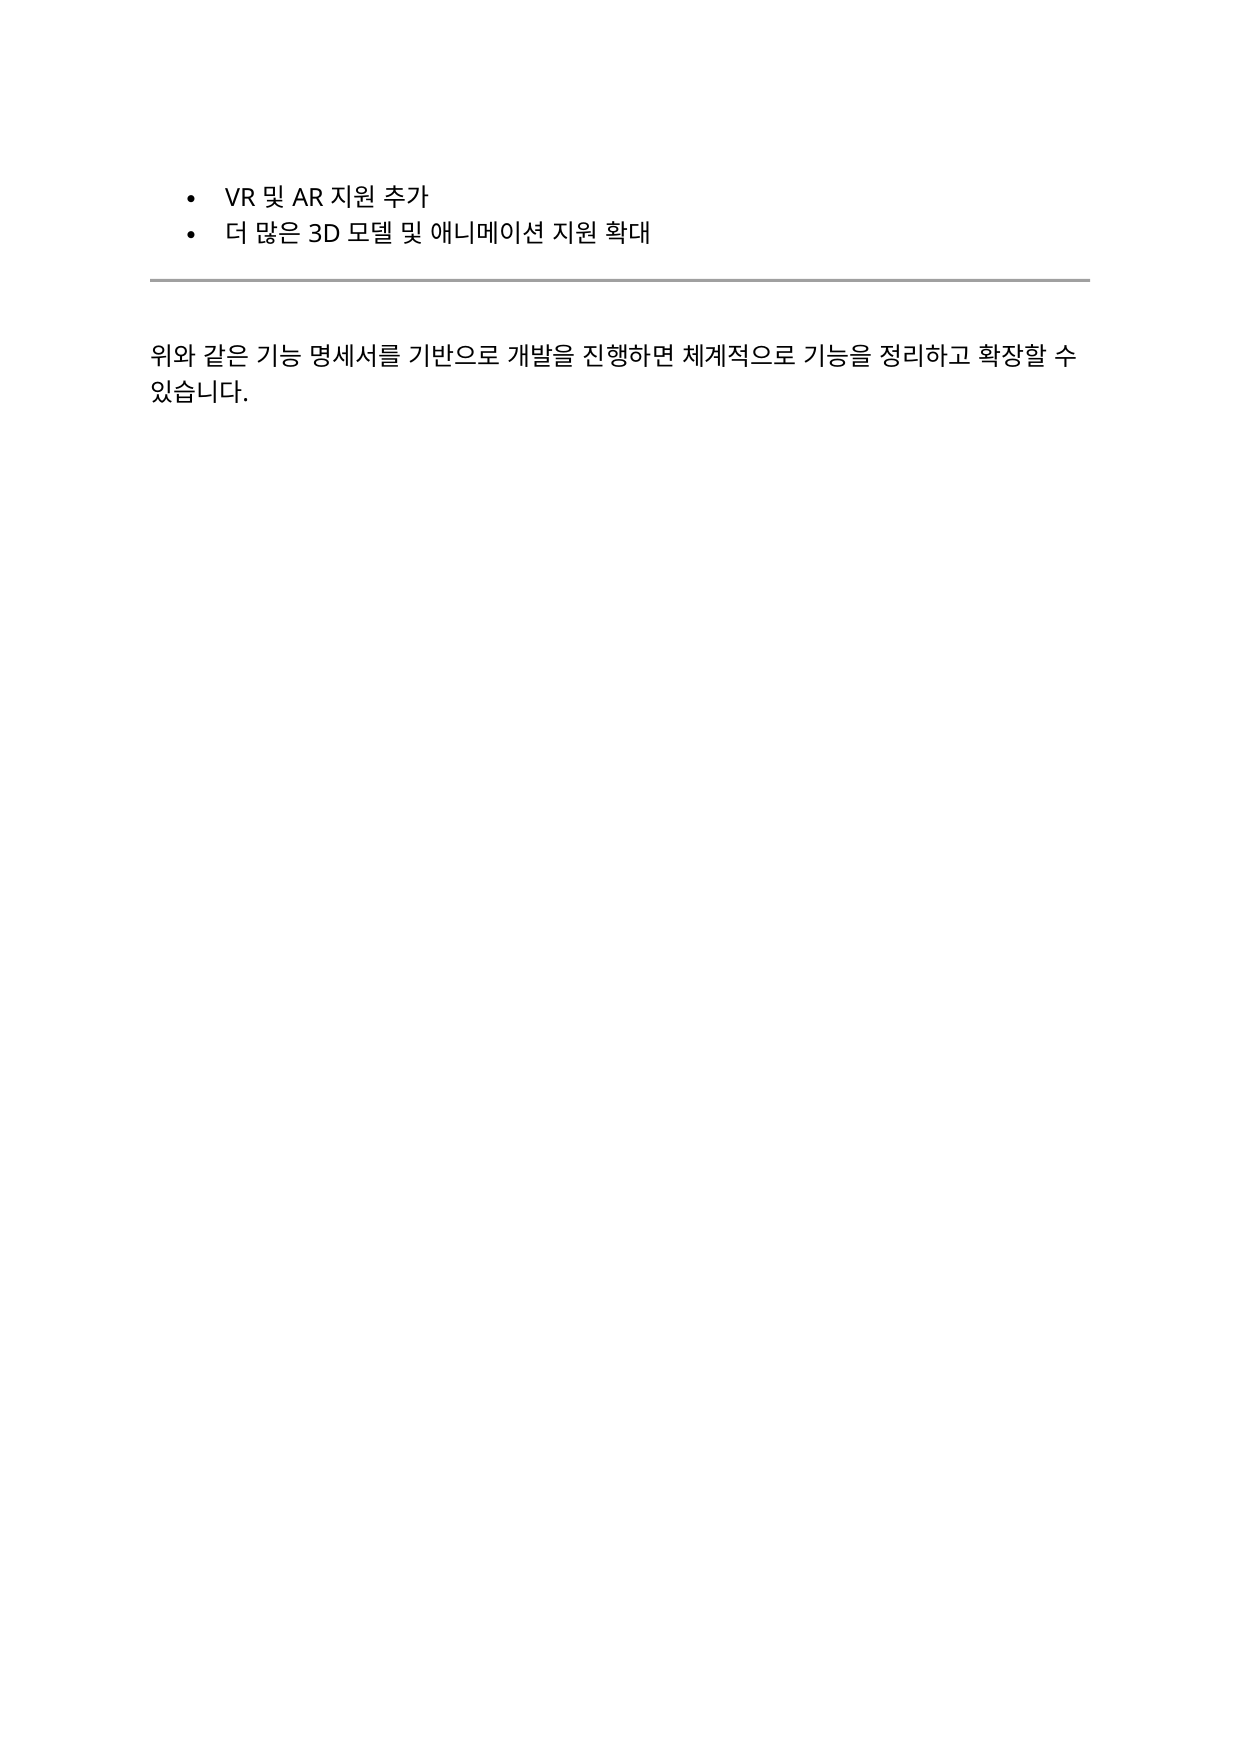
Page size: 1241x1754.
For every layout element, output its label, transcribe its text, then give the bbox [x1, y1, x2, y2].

list 더 많은 3D 모델 및 애니메이션 지원 확대 [187, 213, 1090, 250]
text 위와 같은 기능 명세서를 기반으로 개발을 진행하면 체계적으로 기능을 정리하고 확장할 수 있습니다. [150, 336, 1090, 409]
list VR 및 AR 지원 추가 [187, 177, 1090, 213]
